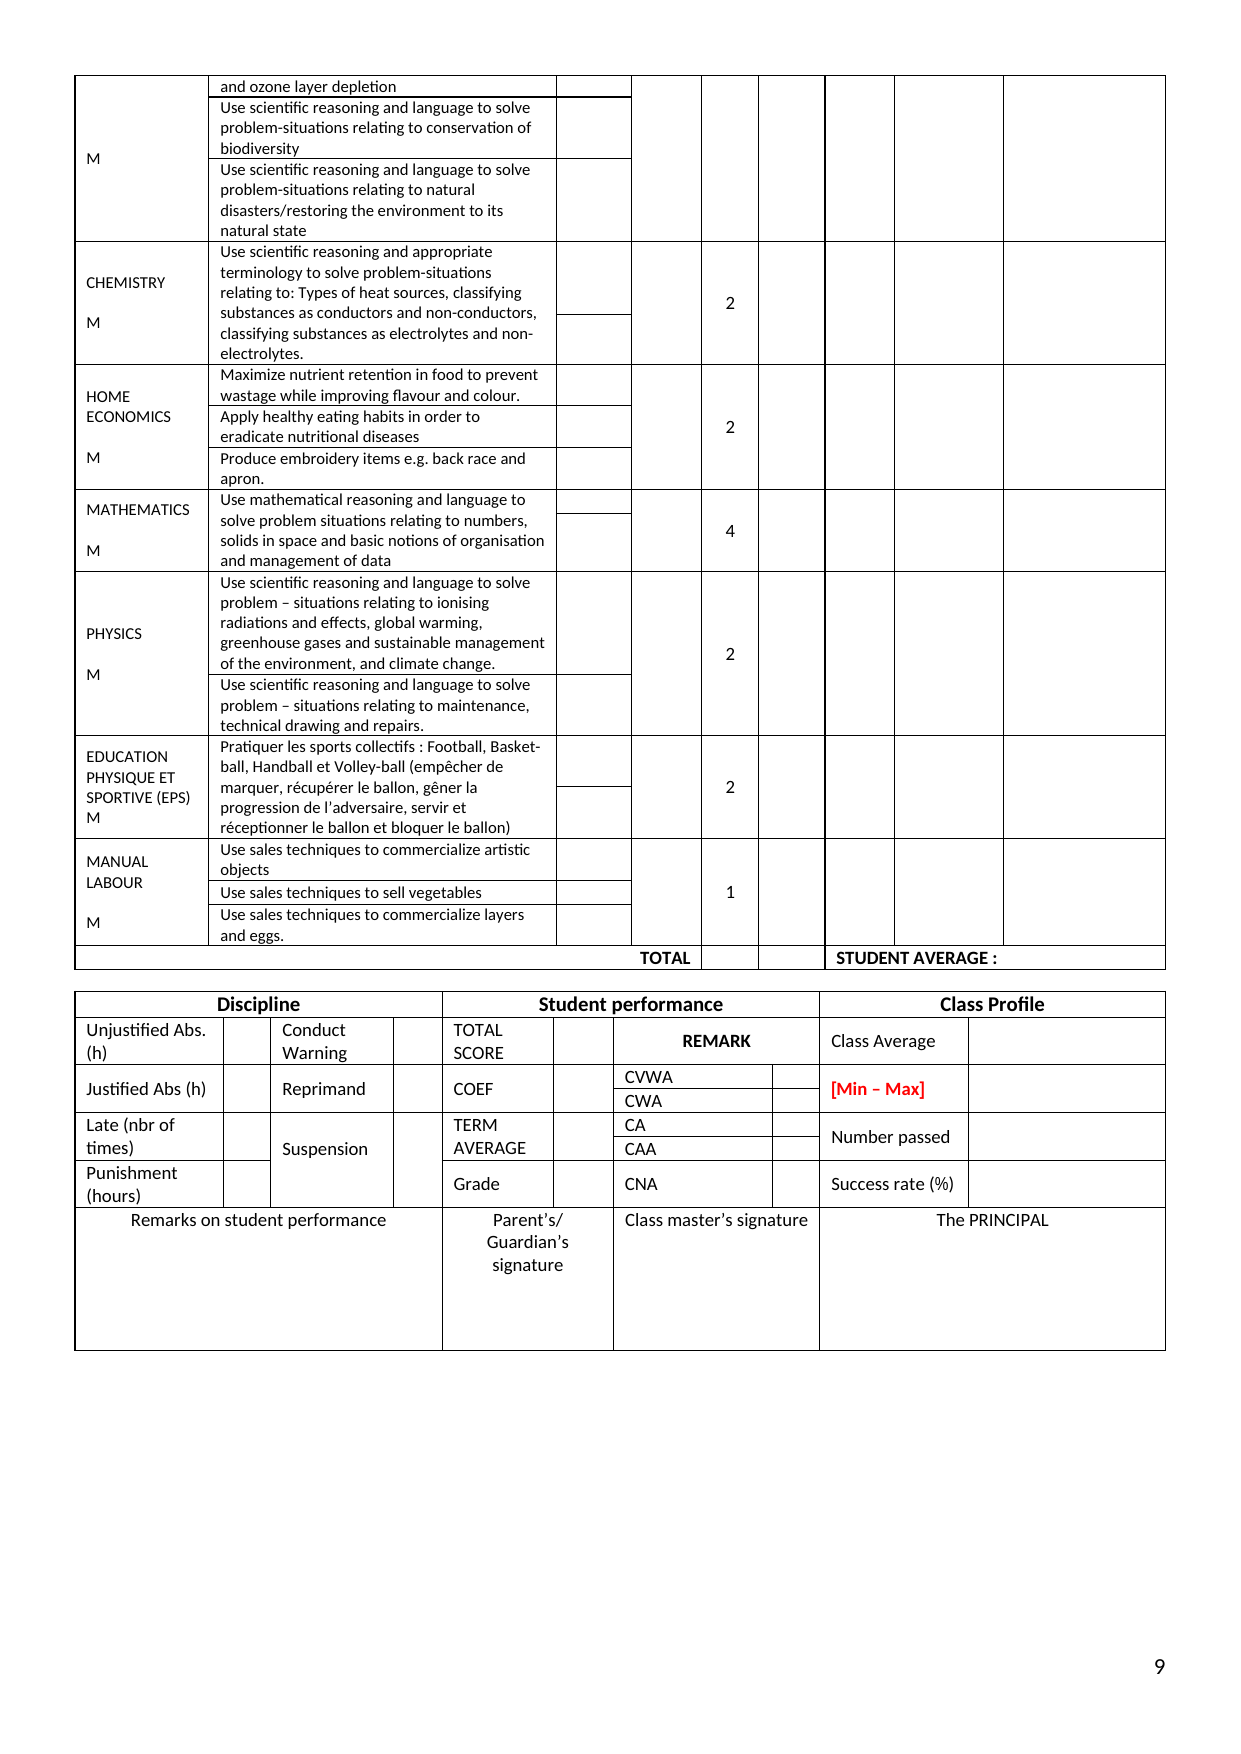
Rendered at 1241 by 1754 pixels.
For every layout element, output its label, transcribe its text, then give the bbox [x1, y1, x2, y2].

table_cell [557, 881, 631, 904]
table_cell HOME ECONOMICS M [76, 365, 208, 488]
table_cell [632, 242, 701, 363]
table_cell [557, 490, 631, 512]
table_cell [895, 365, 1003, 488]
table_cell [209, 76, 556, 96]
table_cell [557, 365, 631, 405]
table_cell Class Average [820, 1018, 968, 1064]
table_cell [773, 1065, 819, 1088]
table_header Discipline [76, 992, 442, 1017]
table_cell [632, 365, 701, 488]
table_cell CA [614, 1113, 772, 1136]
table_cell [1004, 365, 1165, 488]
table_cell [826, 839, 894, 945]
table_cell 2 [702, 572, 758, 735]
table_cell [969, 1065, 1165, 1112]
table_cell [759, 76, 824, 241]
table_cell [557, 406, 631, 447]
table_cell Conduct Warning [271, 1018, 393, 1064]
table_cell [557, 98, 631, 158]
table_cell [969, 1113, 1165, 1160]
table_cell [1004, 76, 1165, 241]
table_cell Success rate (%) [820, 1161, 968, 1207]
table_cell [895, 572, 1003, 735]
table_cell [1004, 736, 1165, 838]
table_cell TOTAL SCORE [443, 1018, 553, 1064]
table_cell 1 [702, 839, 758, 945]
table_cell Use scientific reasoning and language to solve problem – situations relating to ionising radiations and effects, global warming, greenhouse gases and sustainable management of the environment, and climate change. [209, 572, 556, 673]
table_cell [1004, 839, 1165, 945]
table_cell Use scientific reasoning and language to solve problem – situations relating to maintenance, technical drawing and repairs. [209, 675, 556, 735]
table_cell COEF [443, 1065, 553, 1112]
table_cell [759, 572, 824, 735]
table_cell Maximize nutrient retention in food to prevent wastage while improving flavour and colour. [209, 365, 556, 405]
table_cell [895, 839, 1003, 945]
table_cell CAA [614, 1137, 772, 1160]
table_cell [557, 448, 631, 488]
table_cell Use sales techniques to commercialize layers and eggs. [209, 905, 556, 945]
table_cell [554, 1018, 613, 1064]
table_cell [557, 905, 631, 945]
table_cell Use sales techniques to commercialize artistic objects [209, 839, 556, 880]
table_header Student performance [443, 992, 819, 1017]
table_cell Parent’s/Guardian’s signature [443, 1208, 613, 1350]
table_cell TERM AVERAGE [443, 1113, 553, 1160]
table_cell [632, 839, 701, 945]
table_cell PHYSICS M [76, 572, 208, 735]
table_cell 2 [702, 365, 758, 488]
table_cell [632, 572, 701, 735]
table_cell [557, 514, 631, 571]
table_cell [632, 490, 701, 571]
table_cell REMARK [614, 1018, 819, 1064]
table_cell Class master’s signature [614, 1208, 819, 1350]
table_cell [224, 1018, 270, 1064]
table_cell MANUAL LABOUR M [76, 839, 208, 945]
table_cell Number passed [820, 1113, 968, 1160]
table_cell 2 [702, 736, 758, 838]
table_cell CNA [614, 1161, 772, 1207]
table_cell [702, 946, 758, 969]
table_cell [969, 1161, 1165, 1207]
table_cell [826, 736, 894, 838]
table_cell [557, 76, 631, 96]
table_cell Reprimand [271, 1065, 393, 1112]
table_cell [826, 242, 894, 363]
table_cell BIOLOGY M [76, 76, 208, 241]
table_cell Late (nbr of times) [76, 1113, 223, 1160]
table_cell [759, 242, 824, 363]
table_cell [394, 1018, 442, 1064]
table_cell [759, 736, 824, 838]
table_cell [773, 1137, 819, 1160]
table_cell [826, 490, 894, 571]
table_cell [773, 1089, 819, 1112]
table_cell [826, 76, 894, 241]
table_cell [759, 365, 824, 488]
table_cell [759, 490, 824, 571]
table_cell Use scientific reasoning and language to solve problem-situations relating to natural disasters/restoring the environment to its natural state [209, 159, 556, 241]
table_cell [557, 242, 631, 314]
table_cell 2 [702, 76, 758, 241]
table_cell STUDENT AVERAGE : [826, 946, 1165, 969]
table_cell 2 [702, 242, 758, 363]
table_cell [1004, 242, 1165, 363]
table_cell [773, 1161, 819, 1207]
table_cell [224, 1065, 270, 1112]
table_cell [826, 572, 894, 735]
table_cell Punishment (hours) [76, 1161, 223, 1207]
table_cell Remarks on student performance [76, 1208, 442, 1350]
table_cell EDUCATION PHYSIQUE ET SPORTIVE (EPS) M [76, 736, 208, 838]
table_cell [895, 242, 1003, 363]
table_cell Justified Abs (h) [76, 1065, 223, 1112]
table_cell Apply healthy eating habits in order to eradicate nutritional diseases [209, 406, 556, 447]
table_cell CVWA [614, 1065, 772, 1088]
table_cell [557, 572, 631, 673]
table_cell [554, 1113, 613, 1160]
table_cell [895, 76, 1003, 241]
table_cell [759, 839, 824, 945]
table_cell Unjustified Abs. (h) [76, 1018, 223, 1064]
table_cell [557, 315, 631, 363]
table_cell [554, 1065, 613, 1112]
table_cell [759, 946, 824, 969]
table_cell Use sales techniques to sell vegetables [209, 881, 556, 904]
table_cell Produce embroidery items e.g. back race and apron. [209, 448, 556, 488]
table_cell Use mathematical reasoning and language to solve problem situations relating to numbers, solids in space and basic notions of organisation and management of data [209, 490, 556, 571]
table_cell [632, 76, 701, 241]
table_cell Use scientific reasoning and language to solve problem-situations relating to conservation of biodiversity [209, 98, 556, 158]
table_cell [394, 1113, 442, 1207]
table_cell [557, 675, 631, 735]
table_header Class Profile [820, 992, 1165, 1017]
table_cell Use scientific reasoning and appropriate terminology to solve problem-situations relating to: Types of heat sources, classifying substances as conductors and non-conductors, classifying substances as electrolytes and non-electrolytes. [209, 242, 556, 363]
table_cell [969, 1018, 1165, 1064]
table_cell [224, 1113, 270, 1160]
table_cell [557, 736, 631, 786]
table_cell Pratiquer les sports collectifs : Football, Basket-ball, Handball et Volley-ball (empêcher de marquer, récupérer le ballon, gêner la progression de l’adversaire, servir et réceptionner le ballon et bloquer le ballon) [209, 736, 556, 838]
table_cell [1004, 490, 1165, 571]
table_cell Grade [443, 1161, 553, 1207]
table_cell [826, 365, 894, 488]
table_cell [632, 736, 701, 838]
table_cell [773, 1113, 819, 1136]
table_cell MATHEMATICS M [76, 490, 208, 571]
table_cell The PRINCIPAL [820, 1208, 1165, 1350]
table_cell CWA [614, 1089, 772, 1112]
table_cell [557, 839, 631, 880]
table_cell [394, 1065, 442, 1112]
table_cell Suspension [271, 1113, 393, 1207]
table_cell [895, 736, 1003, 838]
table_cell 4 [702, 490, 758, 571]
table_cell [557, 787, 631, 838]
table_cell [1004, 572, 1165, 735]
table_cell [895, 490, 1003, 571]
table_cell [554, 1161, 613, 1207]
table_cell CHEMISTRY M [76, 242, 208, 363]
table_cell [Min – Max] [820, 1065, 968, 1112]
table_cell TOTAL [76, 946, 701, 969]
table_cell [557, 159, 631, 241]
table_cell [224, 1161, 270, 1207]
